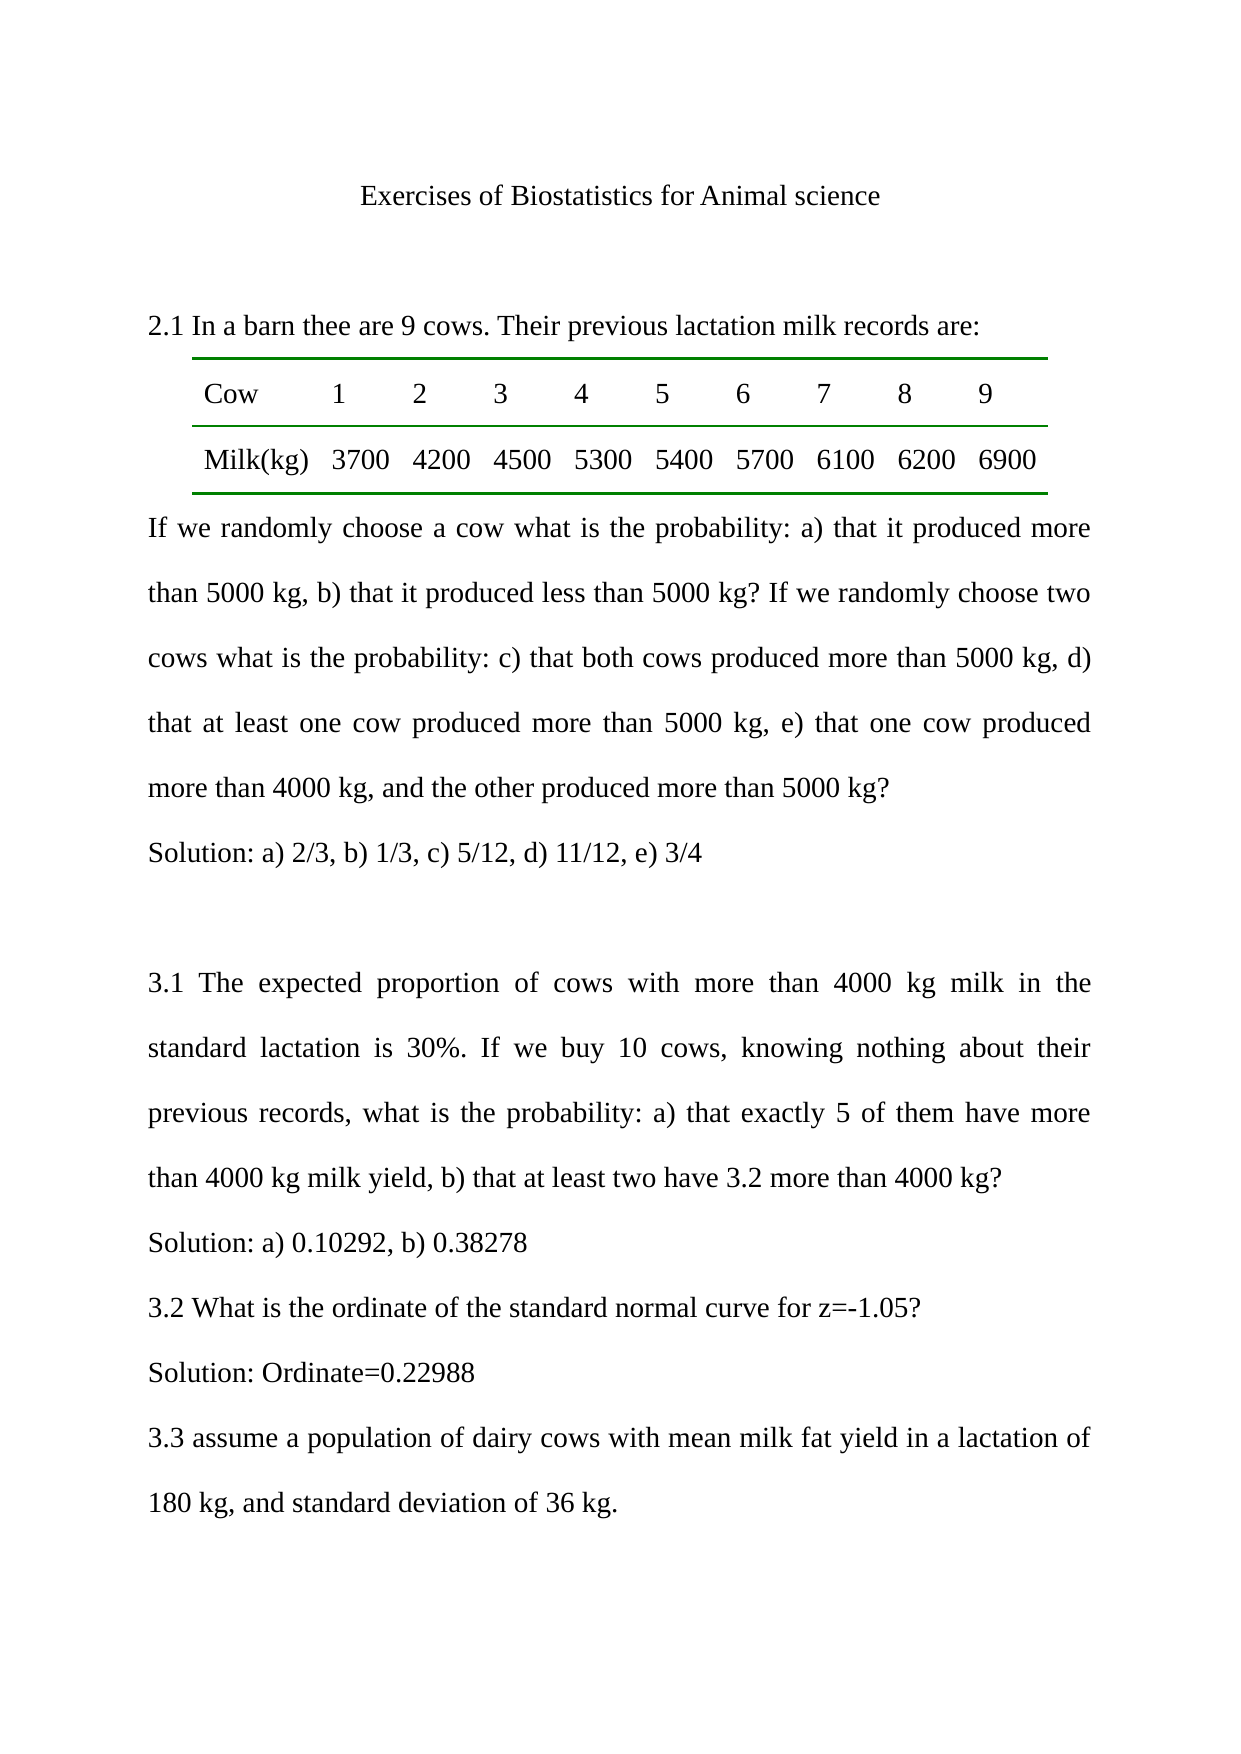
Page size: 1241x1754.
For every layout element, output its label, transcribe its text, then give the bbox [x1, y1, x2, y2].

table_cell 6900 [967, 427, 1048, 492]
text Exercises of Biostatistics for Animal science [148, 162, 1092, 227]
table_cell 3700 [320, 427, 401, 492]
table_cell 5400 [644, 427, 724, 492]
table_header 6 [724, 360, 805, 425]
table_header 3 [482, 360, 563, 425]
text Solution: Ordinate=0.22988 [148, 1340, 1092, 1405]
text 3.3 assume a population of dairy cows with mean milk fat yield in a lactation of , and standard deviation of . [148, 1405, 1092, 1535]
table_cell 4200 [401, 427, 482, 492]
text 3.1 The expected proportion of cows with more than milk in the standard lactation is 30%. If we buy 10 cows, knowing nothing about their previous records, what is the probability: a) that exactly 5 of them have more than milk yield, b) that at least two have 3.2 more than ? [148, 950, 1092, 1210]
text 3.2 What is the ordinate of the standard normal curve for z=-1.05? [148, 1275, 1092, 1340]
table_cell 6100 [805, 427, 886, 492]
table_cell 5300 [563, 427, 643, 492]
table_cell Milk(kg) [192, 427, 320, 492]
table_header 5 [644, 360, 724, 425]
table_cell 5700 [724, 427, 805, 492]
table_header 4 [563, 360, 643, 425]
table_header 2 [401, 360, 482, 425]
table_header Cow [192, 360, 320, 425]
text a barn thee are 9 cows. Their previous lactation milk records are: [148, 292, 1092, 357]
text Solution: a) 0.10292, b) 0.38278 [148, 1210, 1092, 1275]
table_header 1 [320, 360, 401, 425]
table_header 7 [805, 360, 886, 425]
table_header 9 [967, 360, 1048, 425]
table_header 8 [886, 360, 967, 425]
text Solution: a) 2/3, b) 1/3, c) 5/12, d) 11/12, e) 3/4 [148, 820, 1092, 885]
table_cell 4500 [482, 427, 563, 492]
table_cell 6200 [886, 427, 967, 492]
text If we randomly choose a cow what is the probability: a) that it produced more than , b) that it produced less than ? If we randomly choose two cows what is the probability: c) that both cows produced more than , d) that at least one cow produced more than , e) that one cow produced more than , and the other produced more than ? [148, 495, 1092, 820]
